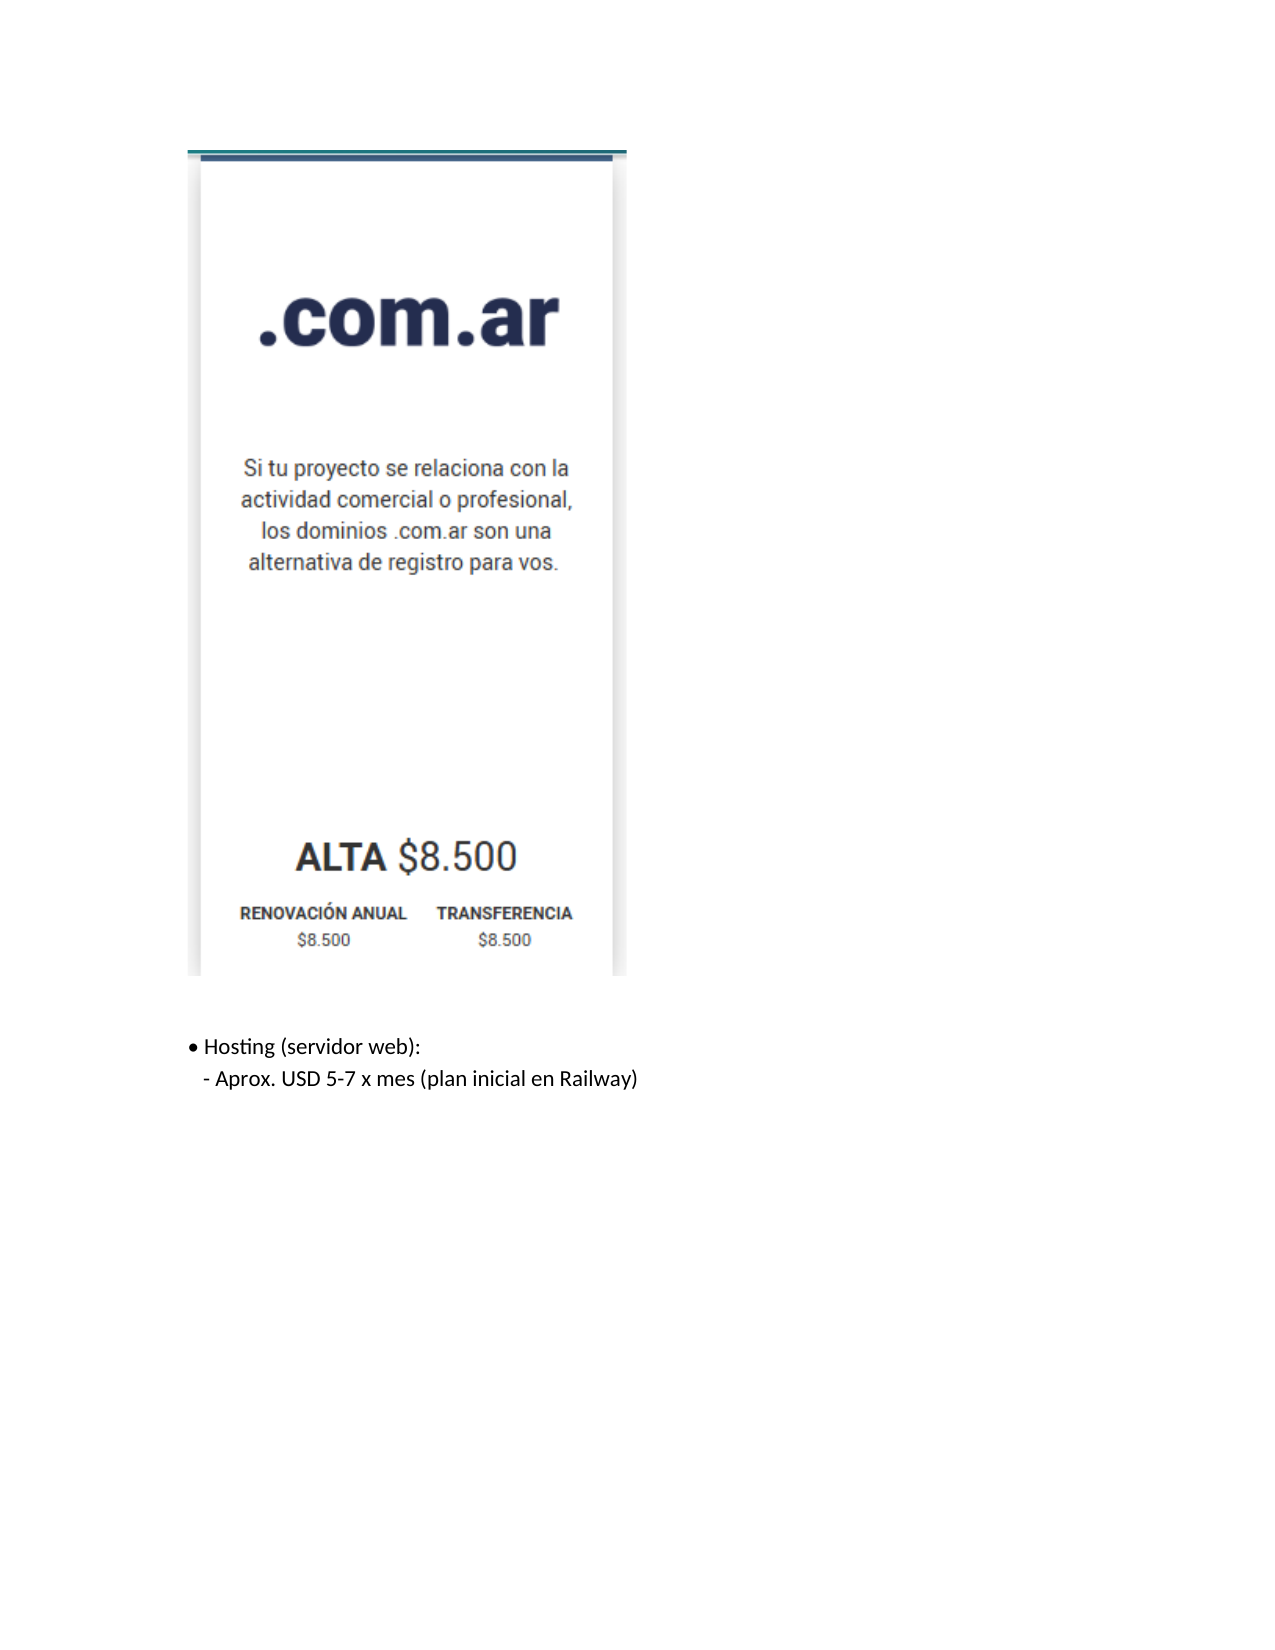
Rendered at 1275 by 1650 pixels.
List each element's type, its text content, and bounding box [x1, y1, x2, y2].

picture [187, 150, 627, 976]
text • Hosting (servidor web): - Aprox. USD 5-7 x mes (plan inicial en Railway) [187, 1032, 1087, 1092]
